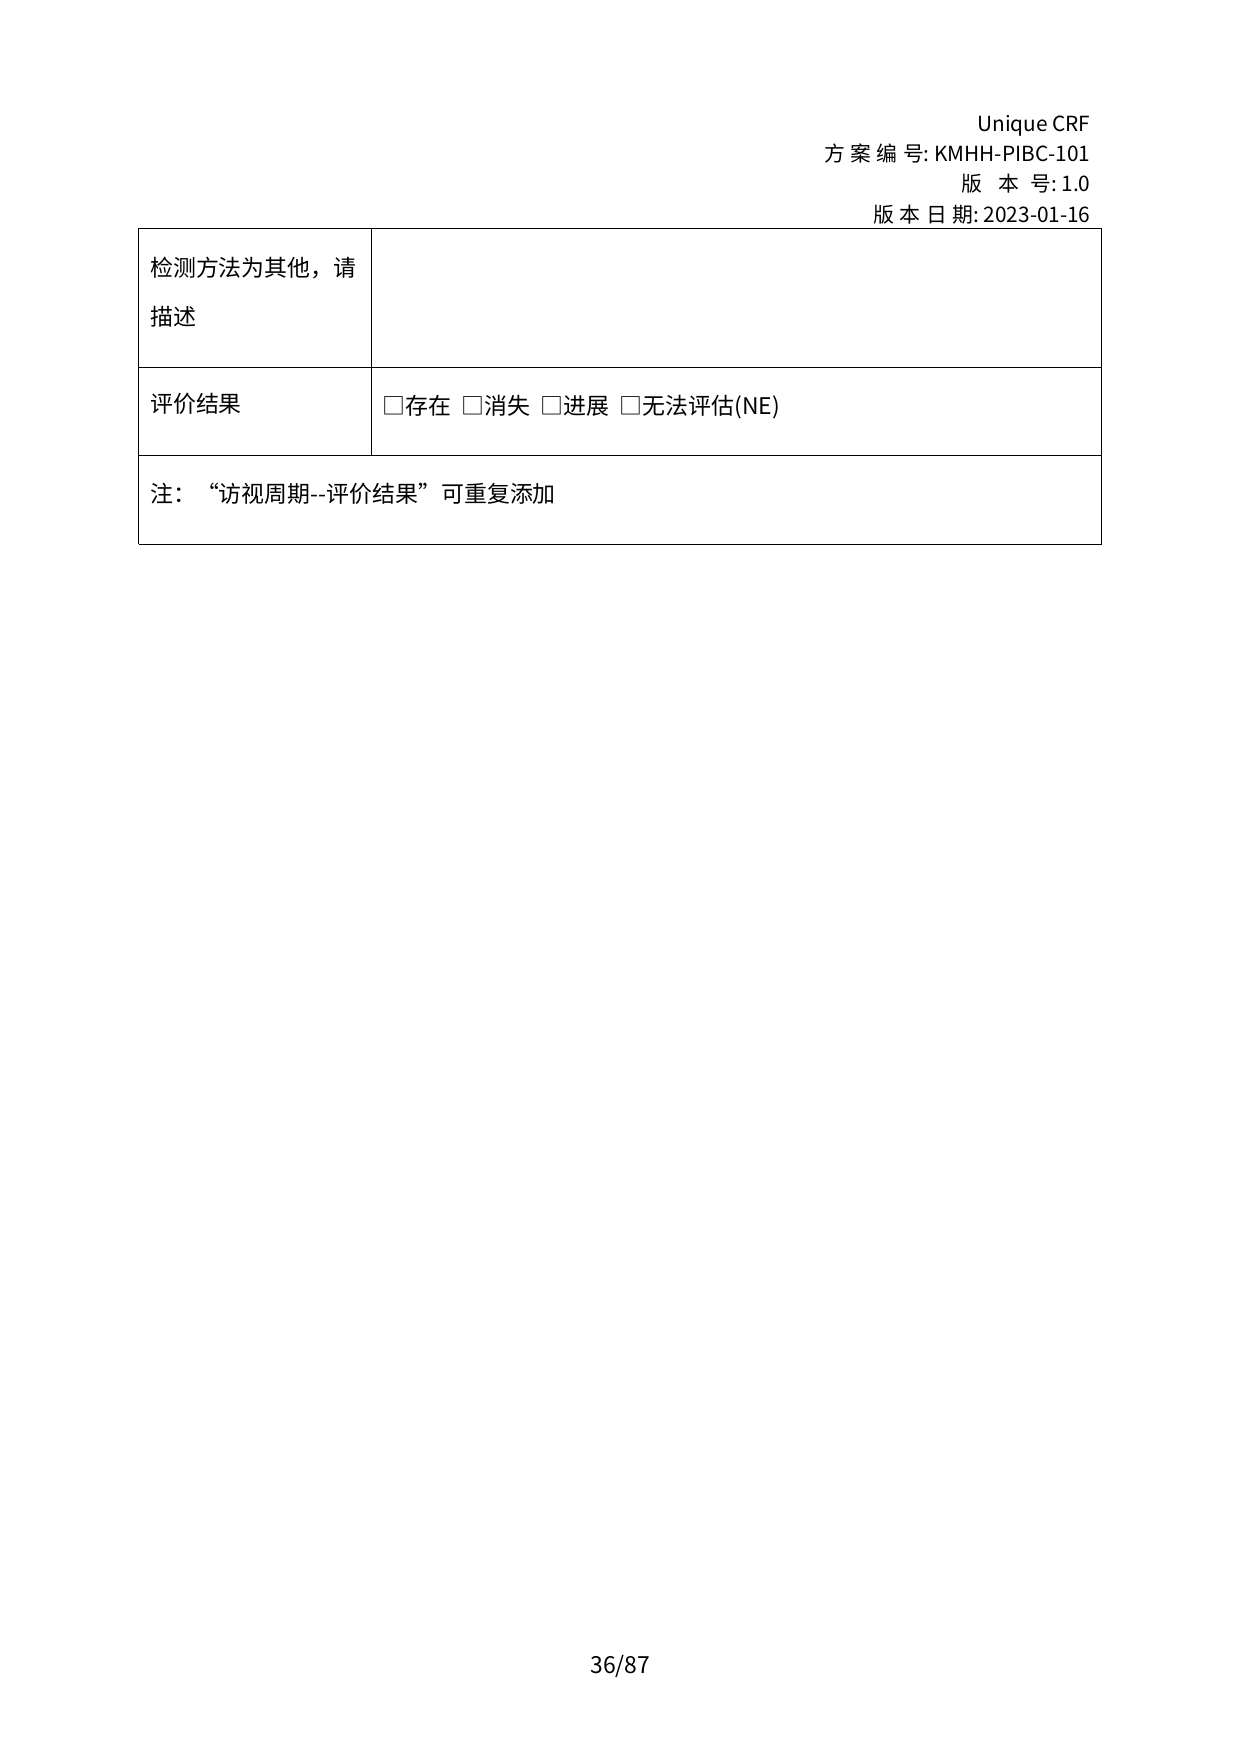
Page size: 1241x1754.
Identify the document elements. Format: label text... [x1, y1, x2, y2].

table_cell □存在 □消失 □进展 □无法评估(NE) [372, 368, 1101, 455]
table_cell 评价结果 [139, 368, 371, 455]
table_cell [372, 229, 1101, 366]
table_cell 检测方法为其他，请描述 [139, 229, 371, 366]
table_cell 注：“访视周期--评价结果”可重复添加 [139, 456, 1101, 543]
